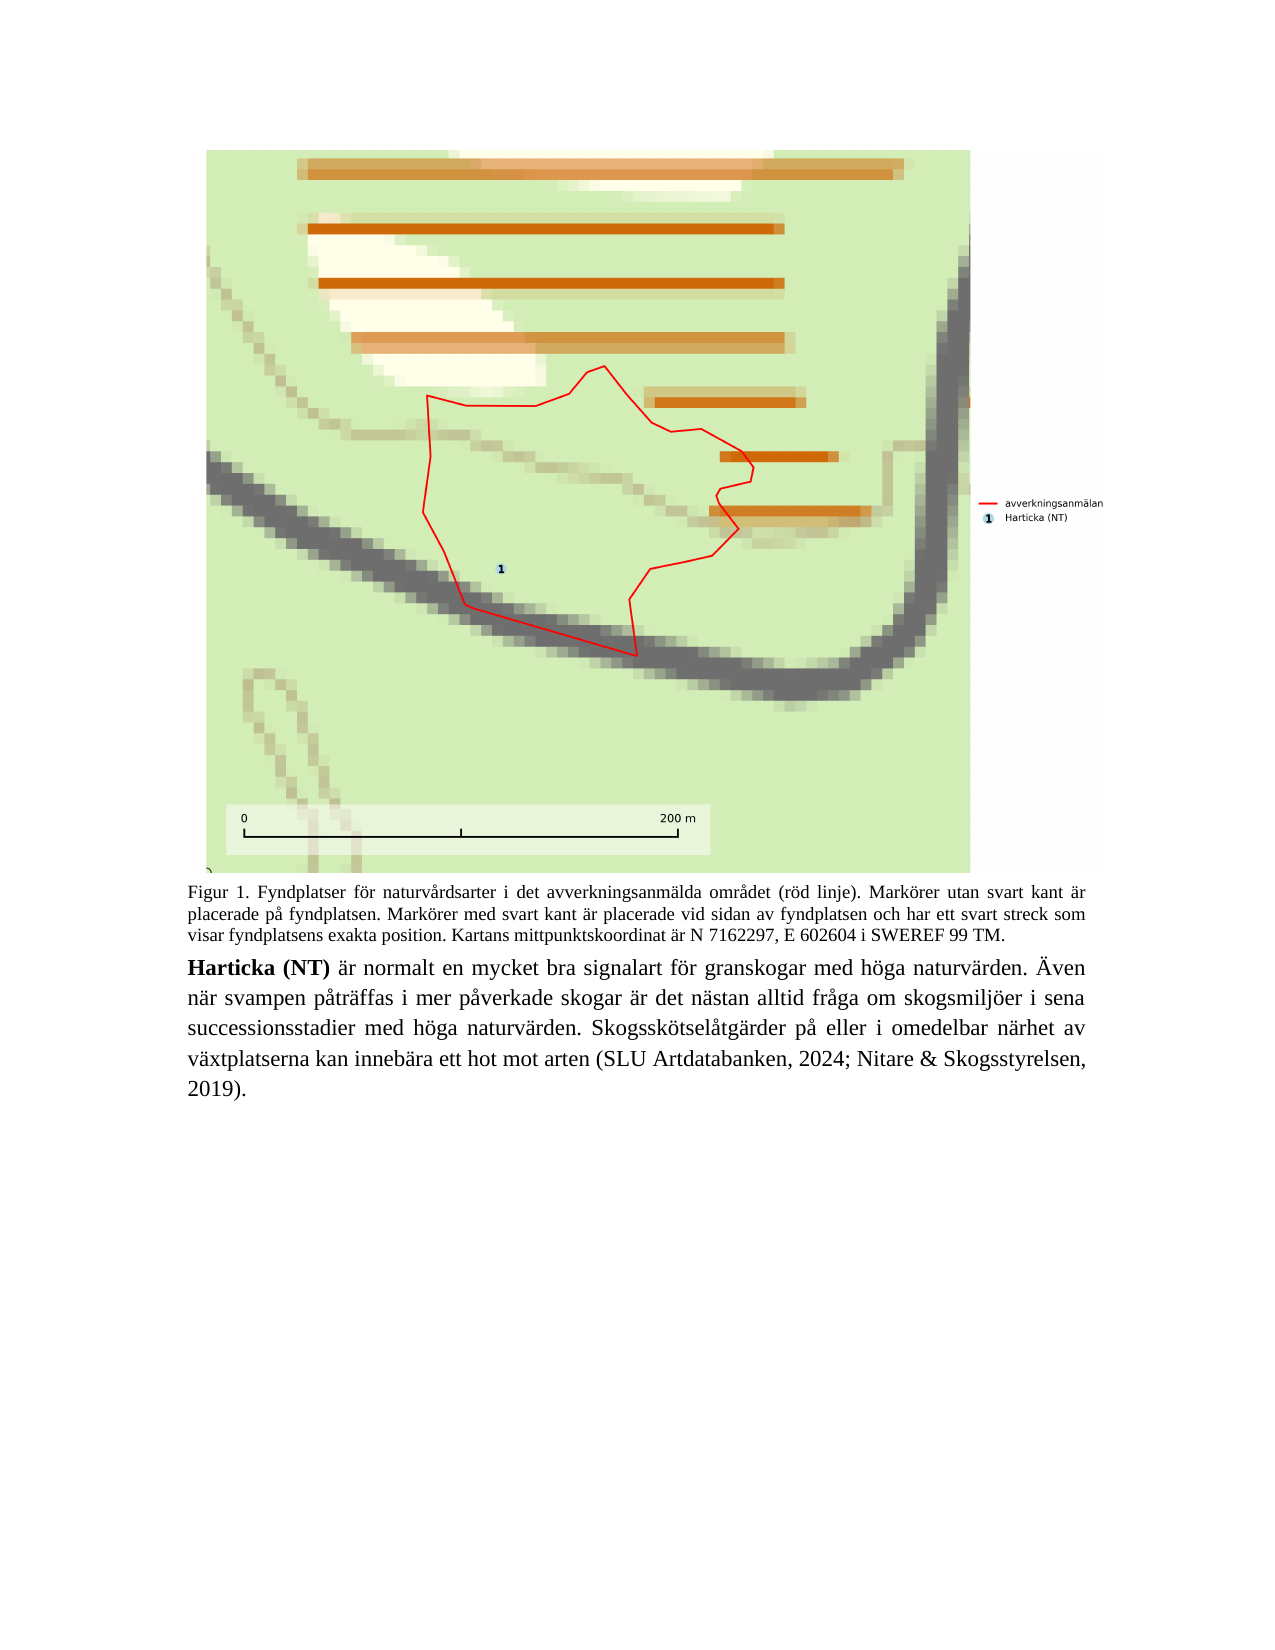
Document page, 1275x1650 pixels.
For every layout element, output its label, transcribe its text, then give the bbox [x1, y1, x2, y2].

text Figur 1. Fyndplatser för naturvårdsarter i det avverkningsanmälda området (röd linje). Markörer utan svart kant är placerade på fyndplatsen. Markörer med svart kant är placerade vid sidan av fyndplatsen och har ett svart streck som visar fyndplatsens exakta position. Kartans mittpunktskoordinat är N 7162297, E 602604 i SWEREF 99 TM. [187, 881, 1087, 946]
text Harticka (NT) är normalt en mycket bra signalart för granskogar med höga naturvärden. Även när svampen påträffas i mer påverkade skogar är det nästan alltid fråga om skogsmiljöer i sena successionsstadier med höga naturvärden. Skogsskötselåtgärder på eller i omedelbar närhet av växtplatserna kan innebära ett hot mot arten (SLU Artdatabanken, 2024; Nitare & Skogsstyrelsen, 2019). [187, 954, 1087, 1101]
picture [206, 150, 1107, 873]
